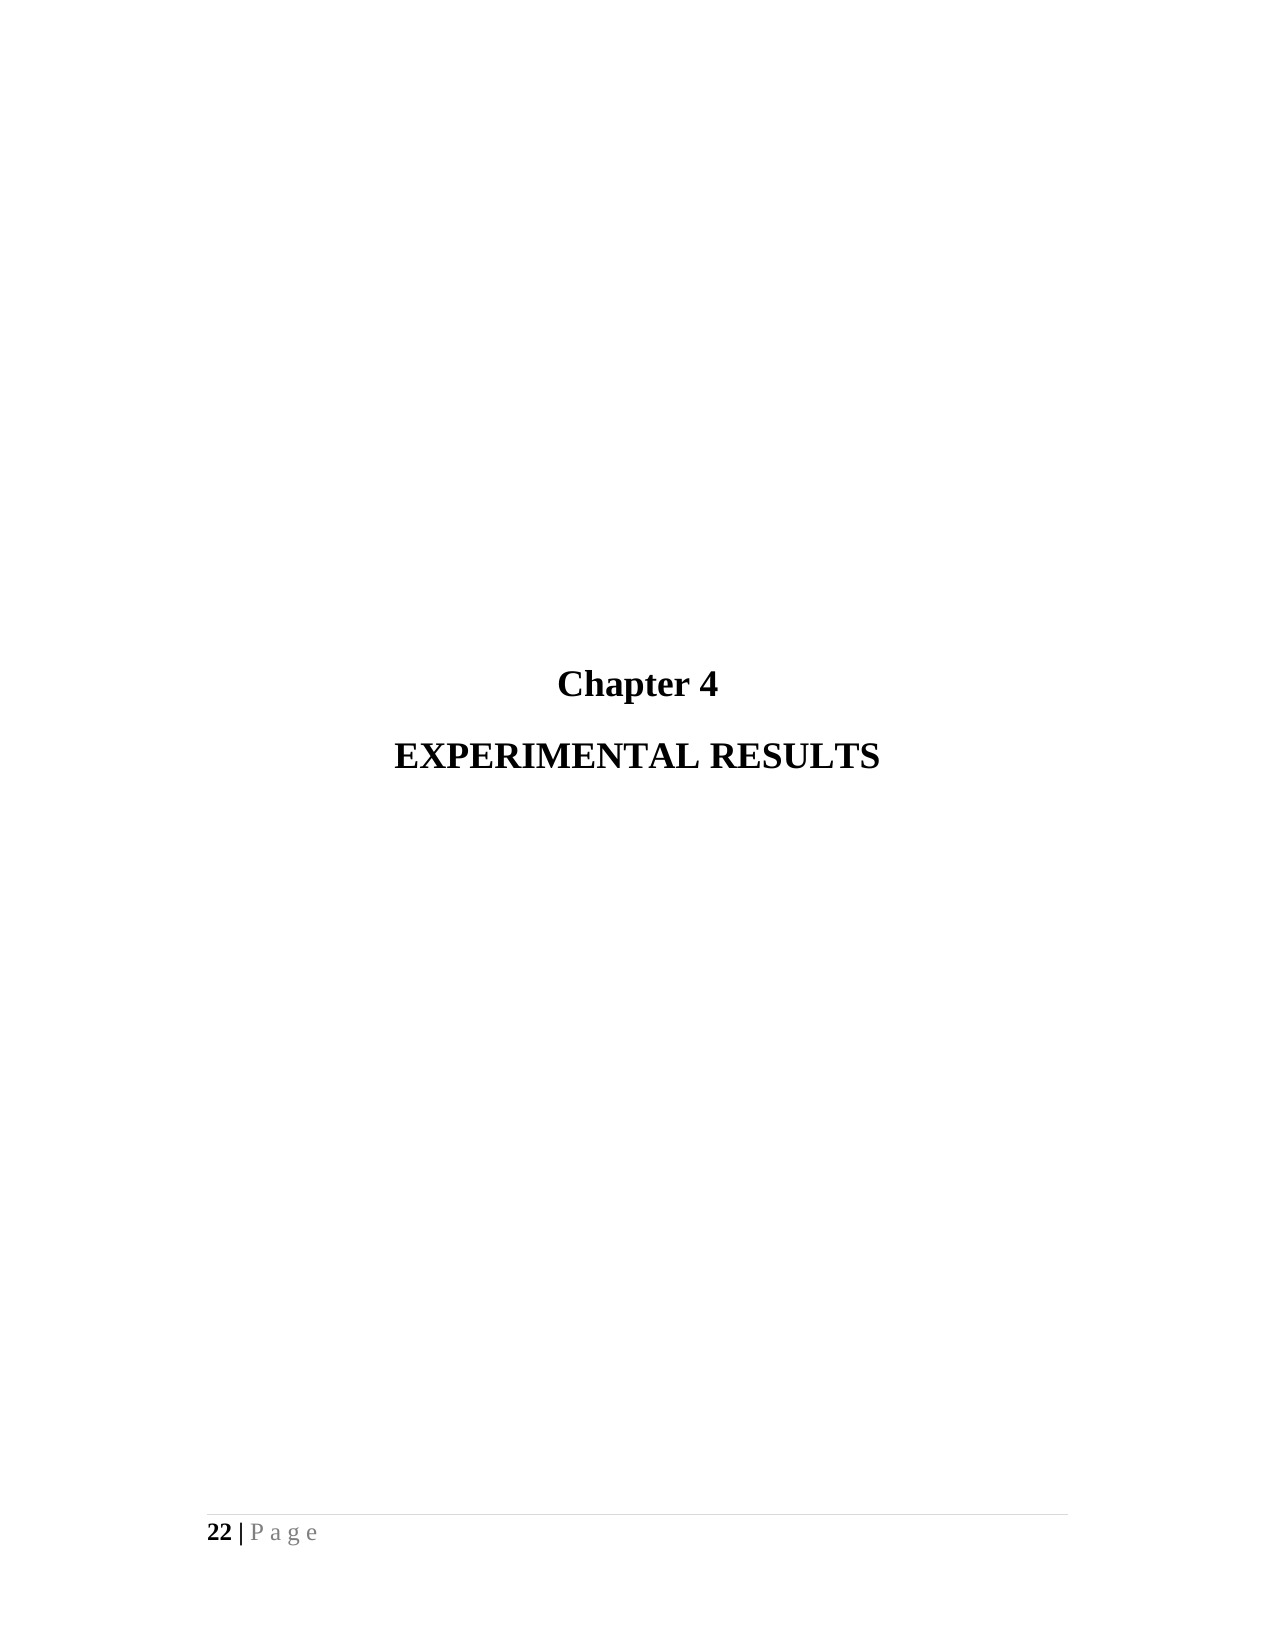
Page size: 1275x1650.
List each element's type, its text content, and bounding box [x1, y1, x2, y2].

subtitle Chapter 4 [207, 661, 1068, 704]
subtitle EXPERIMENTAL RESULTS [207, 733, 1068, 776]
